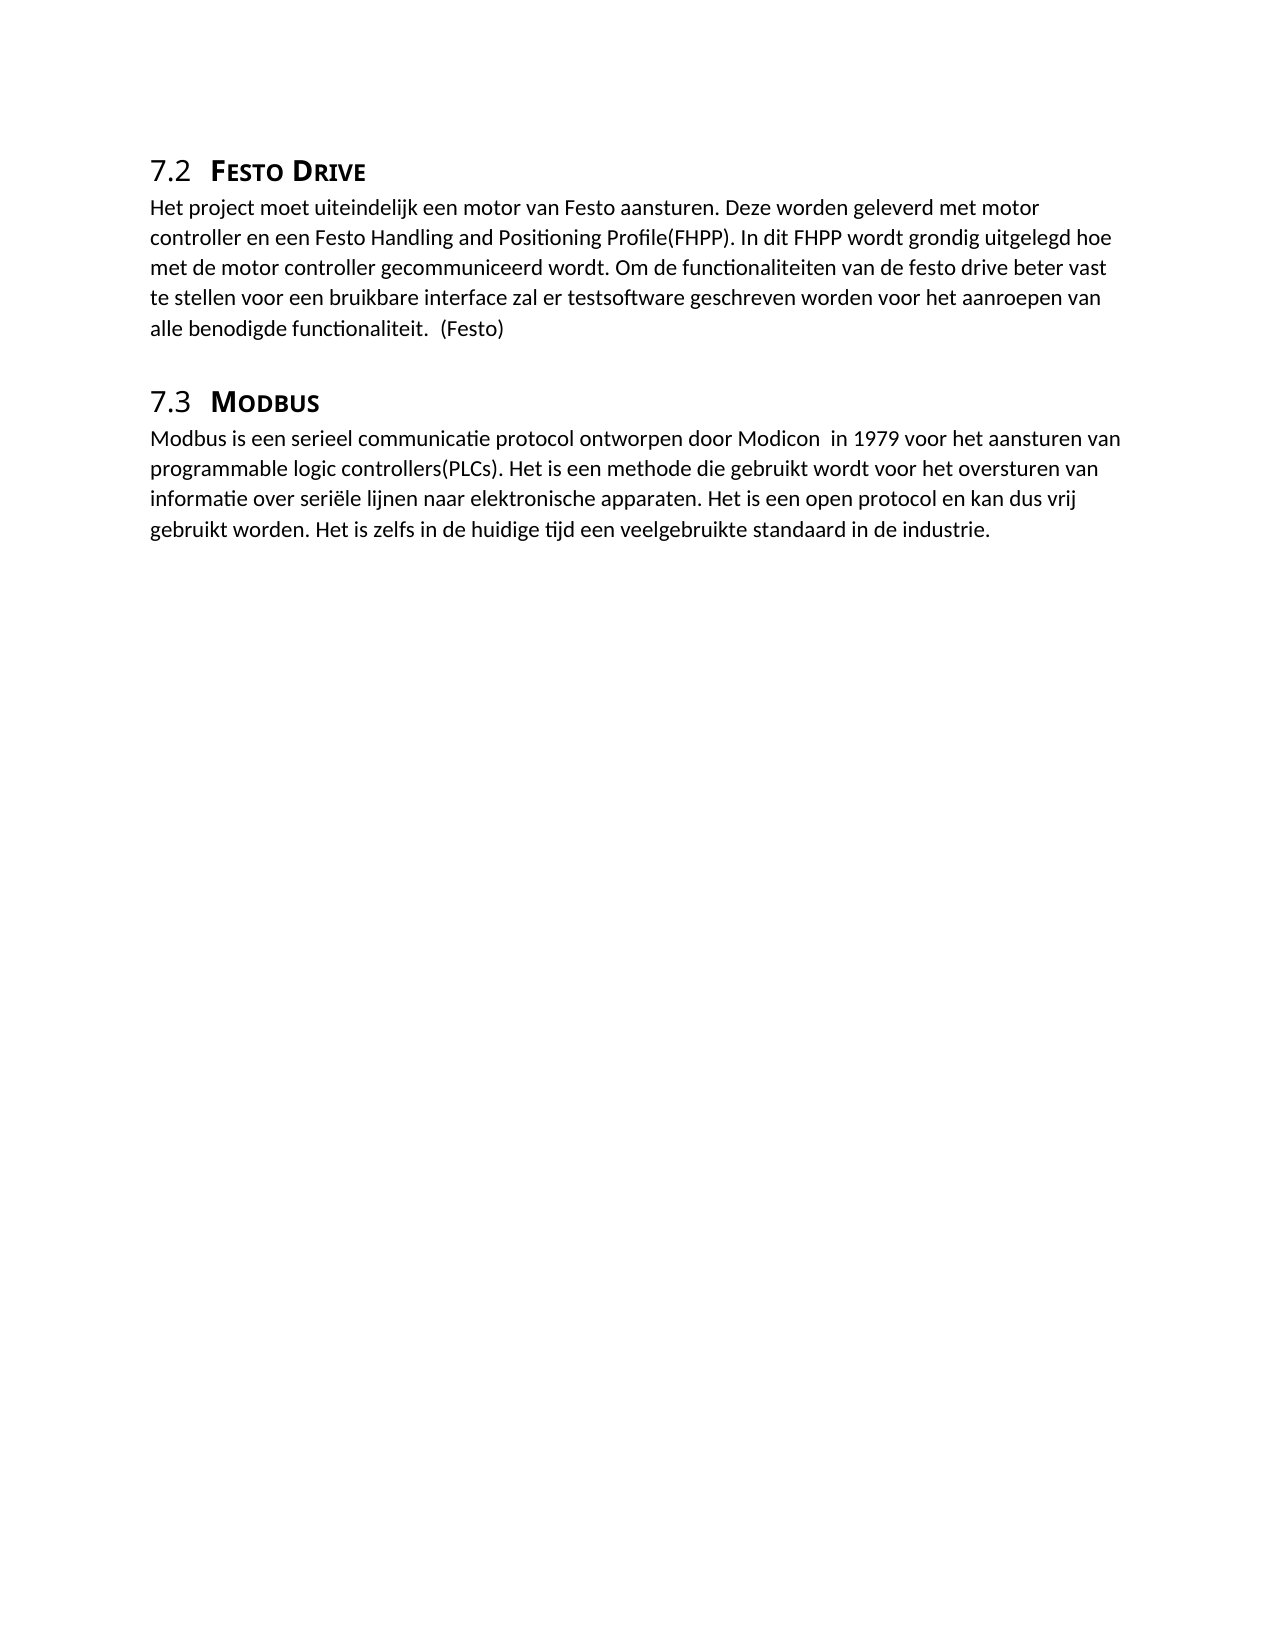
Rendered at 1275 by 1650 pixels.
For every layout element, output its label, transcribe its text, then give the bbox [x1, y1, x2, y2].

subtitle Modbus [150, 381, 1125, 421]
subtitle Festo Drive [150, 150, 1125, 190]
text Modbus is een serieel communicatie protocol ontworpen door Modicon in 1979 voor het aansturen van programmable logic controllers(PLCs). Het is een methode die gebruikt wordt voor het oversturen van informatie over seriële lijnen naar elektronische apparaten. Het is een open protocol en kan dus vrij gebruikt worden. Het is zelfs in de huidige tijd een veelgebruikte standaard in de industrie. [150, 424, 1125, 543]
text Het project moet uiteindelijk een motor van Festo aansturen. Deze worden geleverd met motor controller en een Festo Handling and Positioning Profile(FHPP). In dit FHPP wordt grondig uitgelegd hoe met de motor controller gecommuniceerd wordt. Om de functionaliteiten van de festo drive beter vast te stellen voor een bruikbare interface zal er testsoftware geschreven worden voor het aanroepen van alle benodigde functionaliteit. [150, 193, 1125, 342]
